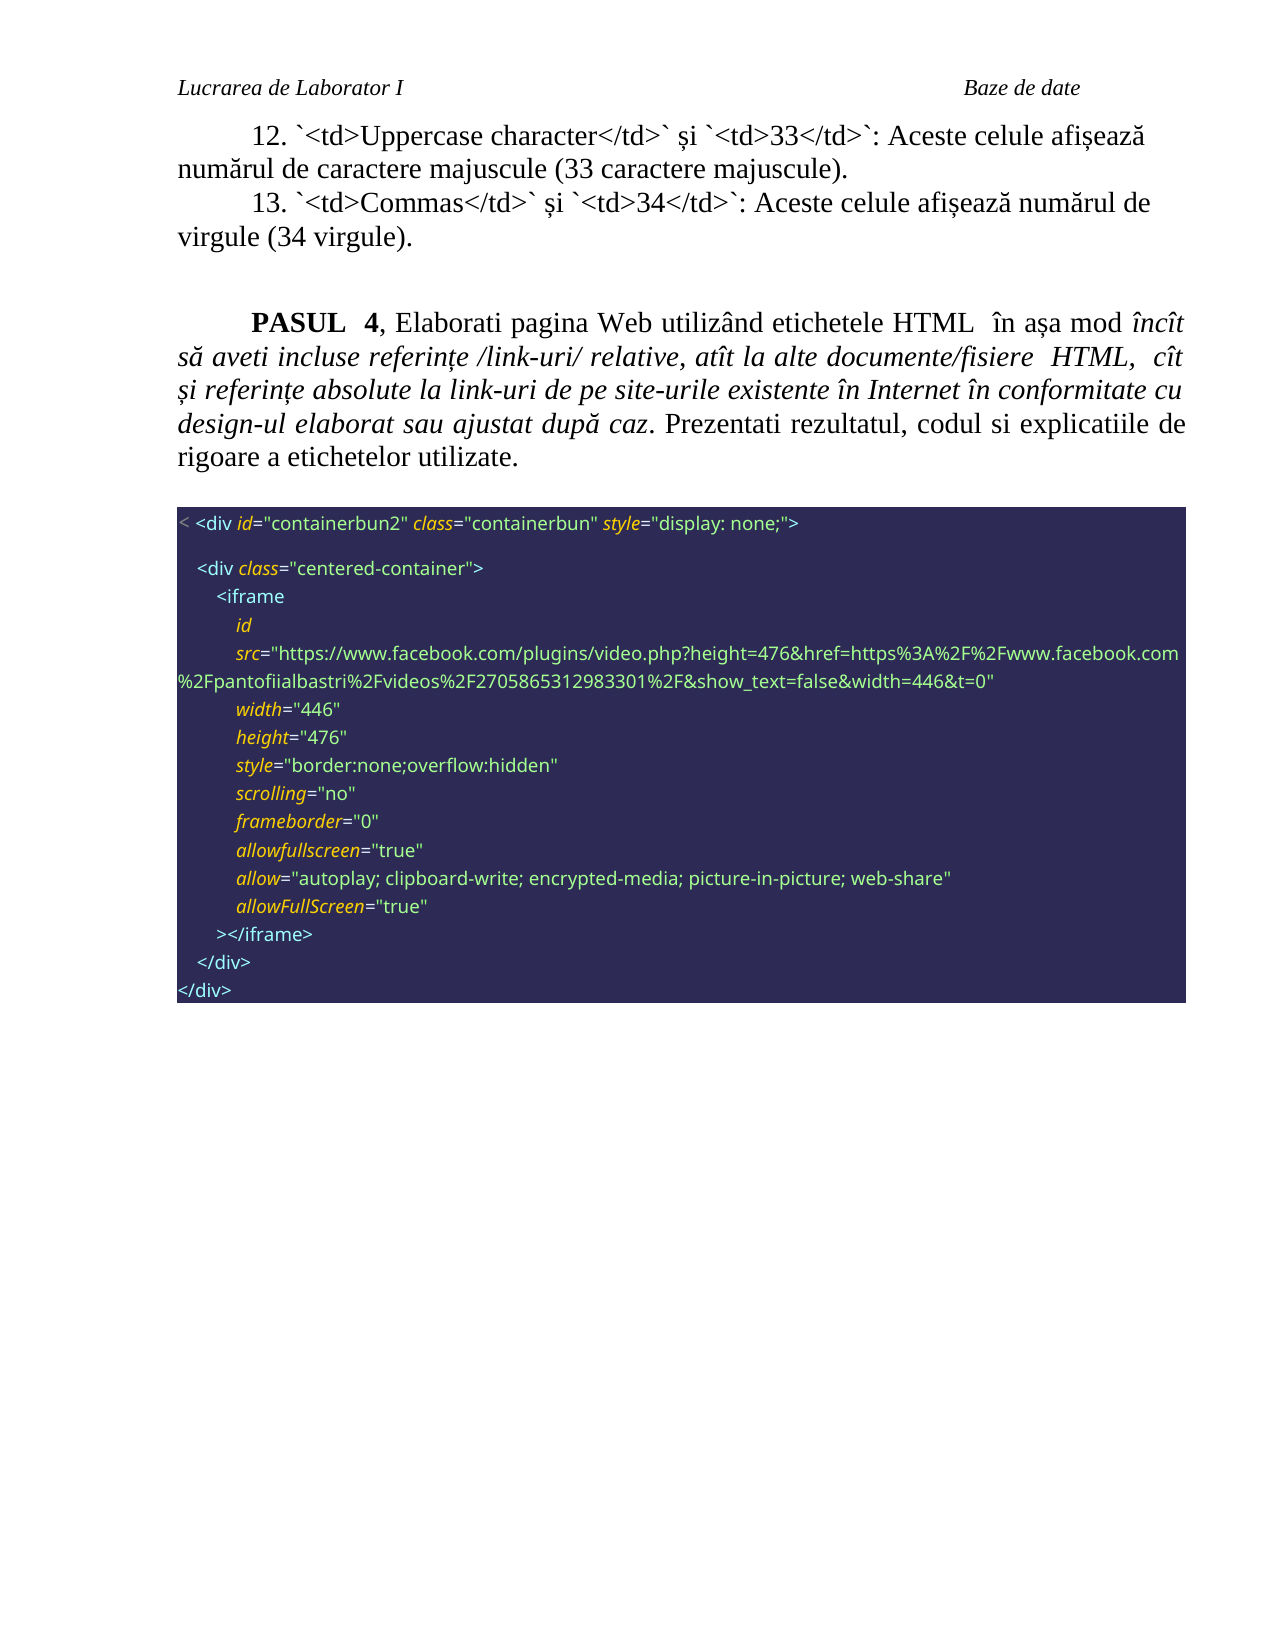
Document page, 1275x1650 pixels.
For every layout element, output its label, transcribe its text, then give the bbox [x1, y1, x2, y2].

text allowFullScreen="true" [177, 891, 1186, 919]
text scrolling="no" [177, 778, 1186, 806]
text allowfullscreen="true" [177, 834, 1186, 862]
text 12. `<td>Uppercase character</td>` și `<td>33</td>`: Aceste celule afișează numărul de caractere majuscule (33 caractere majuscule). [177, 118, 1186, 185]
text frameborder="0" [177, 806, 1186, 834]
text < <div id="containerbun2" class="containerbun" style="display: none;"> [177, 507, 1186, 536]
text </div> [177, 947, 1186, 975]
text allow="autoplay; clipboard-write; encrypted-media; picture-in-picture; web-share" [177, 862, 1186, 891]
text width="446" [177, 694, 1186, 722]
text PASUL 4, Elaborati pagina Web utilizând etichetele HTML în așa mod încît să aveti incluse referințe /link-uri/ relative, atît la alte documente/fisiere HTML, cît și referințe absolute la link-uri de pe site-urile existente în Internet în conformitate cu design-ul elaborat sau ajustat după caz. Prezentati rezultatul, codul si explicatiile de rigoare a etichetelor utilizate. [177, 305, 1186, 473]
text src="https://www.facebook.com/plugins/video.php?height=476&href=https%3A%2F%2Fwww.facebook.com%2Fpantofiialbastri%2Fvideos%2F2705865312983301%2F&show_text=false&width=446&t=0" [177, 637, 1186, 694]
text id [177, 609, 1186, 637]
text <div class="centered-container"> [177, 553, 1186, 581]
text 13. `<td>Commas</td>` și `<td>34</td>`: Aceste celule afișează numărul de virgule (34 virgule). [177, 185, 1186, 280]
text style="border:none;overflow:hidden" [177, 750, 1186, 778]
text height="476" [177, 722, 1186, 750]
text </div> [177, 975, 1186, 1003]
text ></iframe> [177, 919, 1186, 947]
text <iframe [177, 581, 1186, 609]
